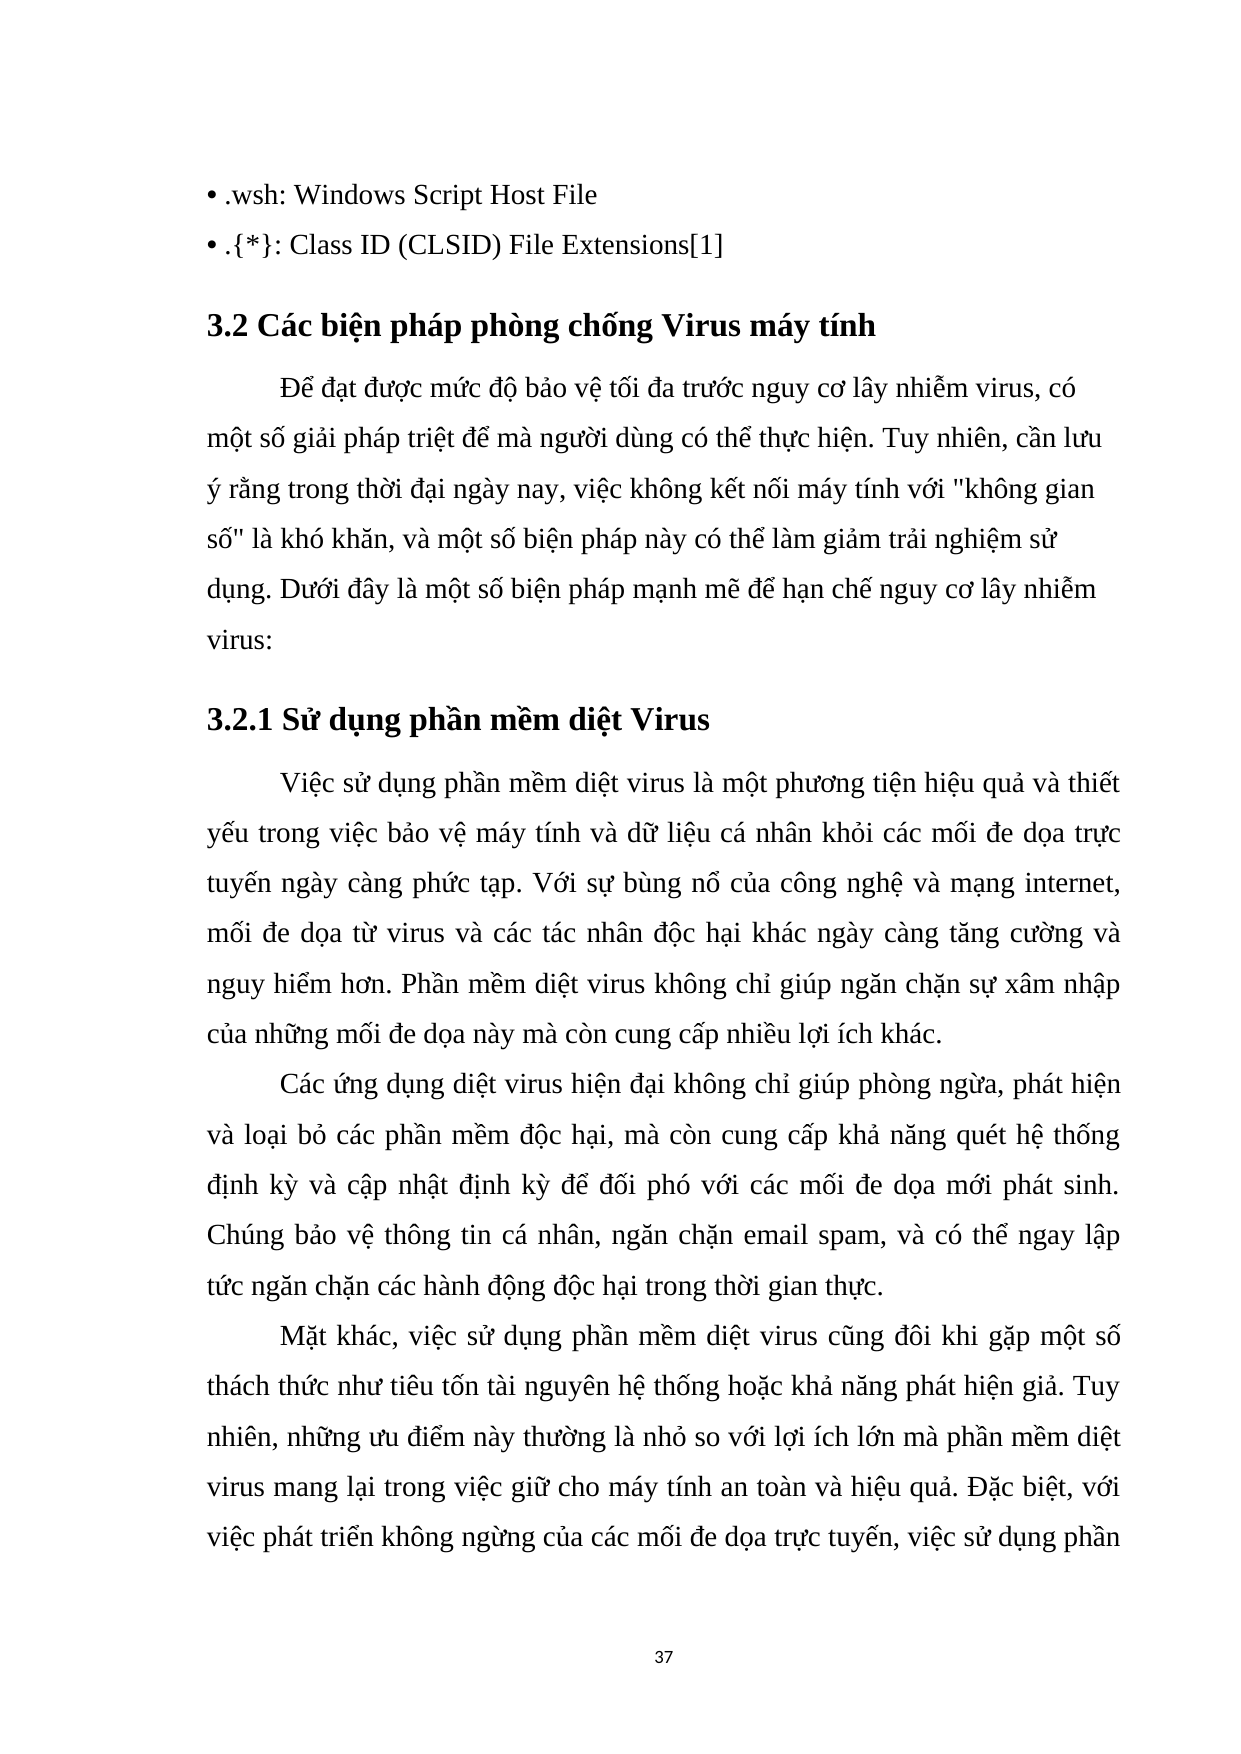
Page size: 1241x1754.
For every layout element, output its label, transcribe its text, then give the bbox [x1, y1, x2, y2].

text • .{*}: Class ID (CLSID) File Extensions[1] [207, 227, 1122, 261]
text • .wsh: Windows Script Host File [207, 177, 1122, 211]
text Việc sử dụng phần mềm diệt virus là một phương tiện hiệu quả và thiết yếu trong việc bảo vệ máy tính và dữ liệu cá nhân khỏi các mối đe dọa trực tuyến ngày càng phức tạp. Với sự bùng nổ của công nghệ và mạng internet, mối đe dọa từ virus và các tác nhân độc hại khác ngày càng tăng cường và nguy hiểm hơn. Phần mềm diệt virus không chỉ giúp ngăn chặn sự xâm nhập của những mối đe dọa này mà còn cung cấp nhiều lợi ích khác. [207, 765, 1122, 1050]
subtitle 3.2 Các biện pháp phòng chống Virus máy tính [207, 305, 1122, 343]
text Các ứng dụng diệt virus hiện đại không chỉ giúp phòng ngừa, phát hiện và loại bỏ các phần mềm độc hại, mà còn cung cấp khả năng quét hệ thống định kỳ và cập nhật định kỳ để đối phó với các mối đe dọa mới phát sinh. Chúng bảo vệ thông tin cá nhân, ngăn chặn email spam, và có thể ngay lập tức ngăn chặn các hành động độc hại trong thời gian thực. [207, 1067, 1122, 1301]
text Để đạt được mức độ bảo vệ tối đa trước nguy cơ lây nhiễm virus, có một số giải pháp triệt để mà người dùng có thể thực hiện. Tuy nhiên, cần lưu ý rằng trong thời đại ngày nay, việc không kết nối máy tính với "không gian số" là khó khăn, và một số biện pháp này có thể làm giảm trải nghiệm sử dụng. Dưới đây là một số biện pháp mạnh mẽ để hạn chế nguy cơ lây nhiễm virus: [207, 370, 1122, 655]
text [207, 1318, 1122, 1553]
subtitle 3.2.1 Sử dụng phần mềm diệt Virus [207, 699, 1122, 738]
